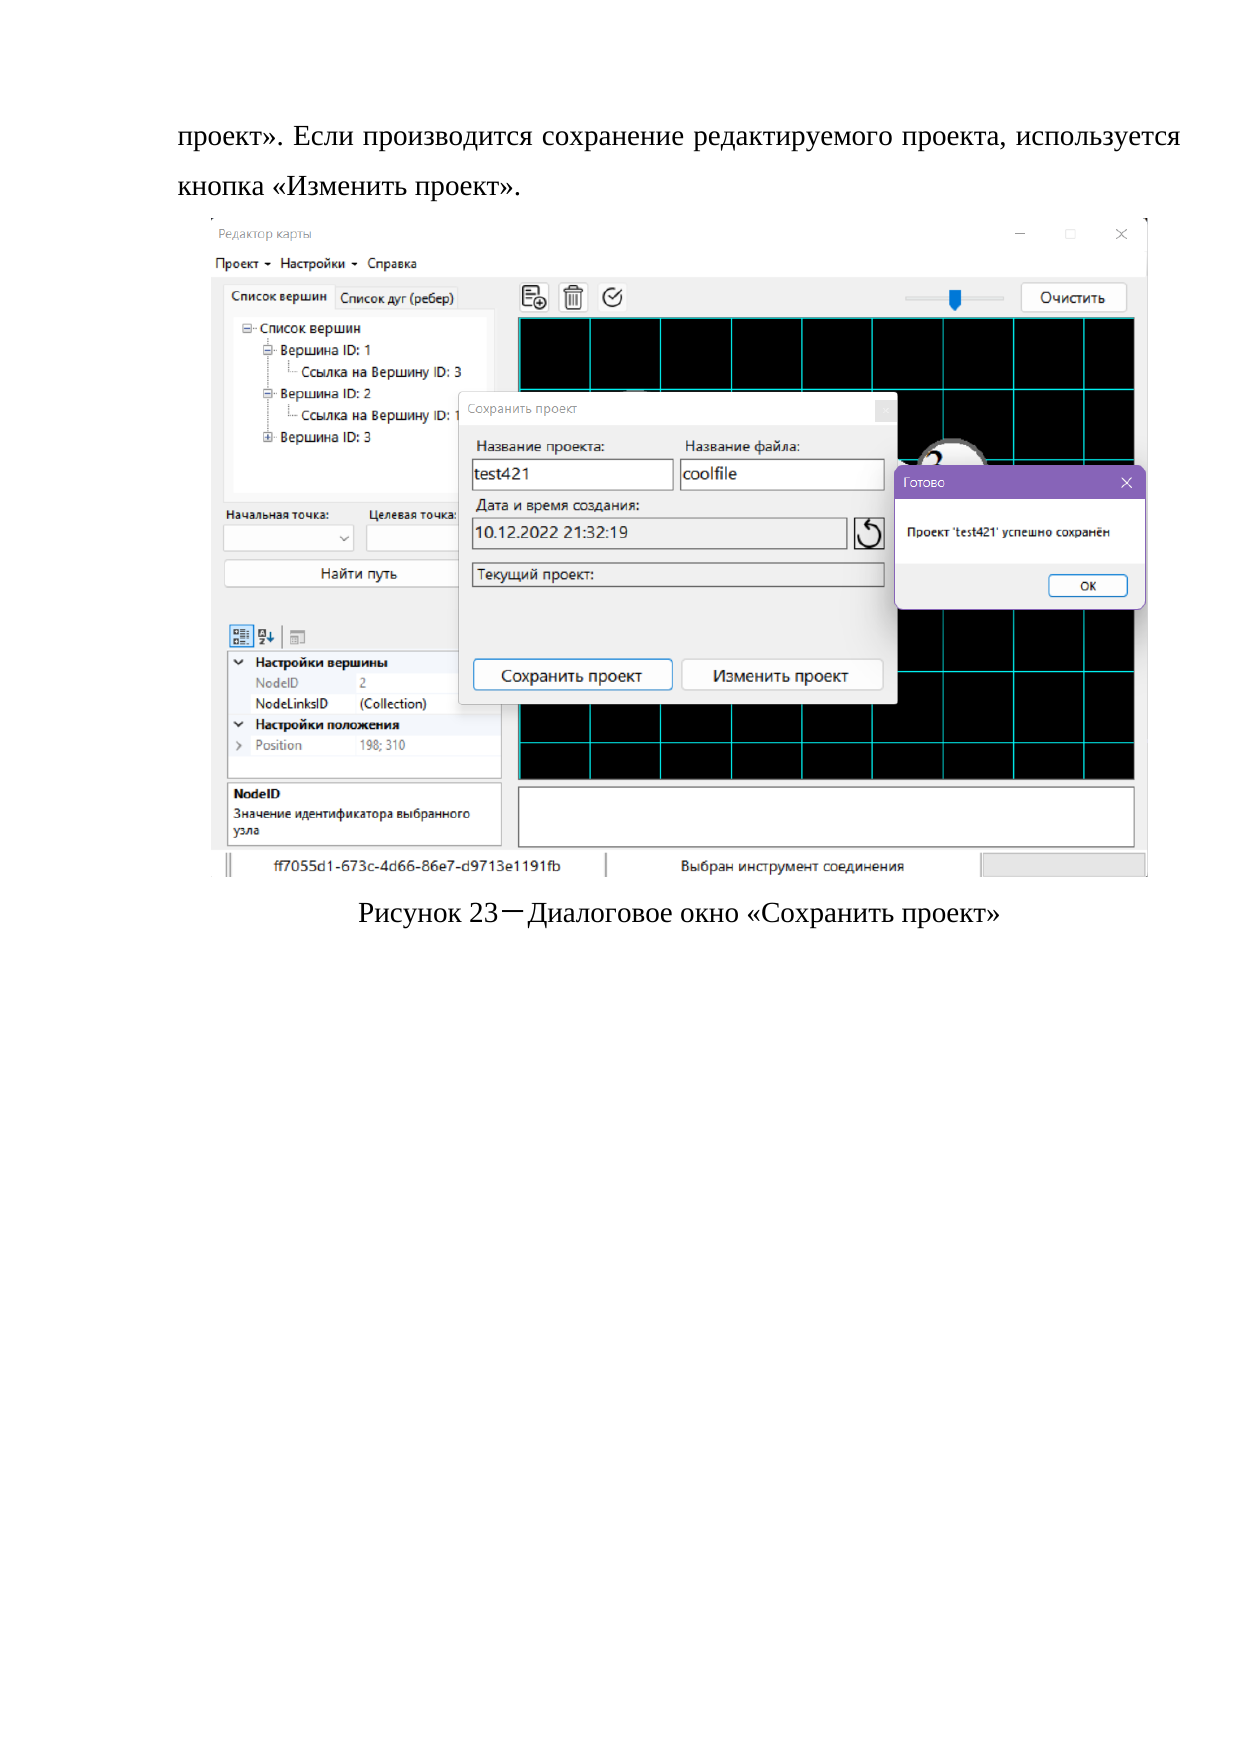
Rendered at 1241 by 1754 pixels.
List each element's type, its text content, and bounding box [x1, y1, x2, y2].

list Рисунок 23－Диалоговое окно «Сохранить проект» [177, 891, 1181, 931]
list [177, 118, 1181, 202]
picture [211, 218, 1148, 877]
